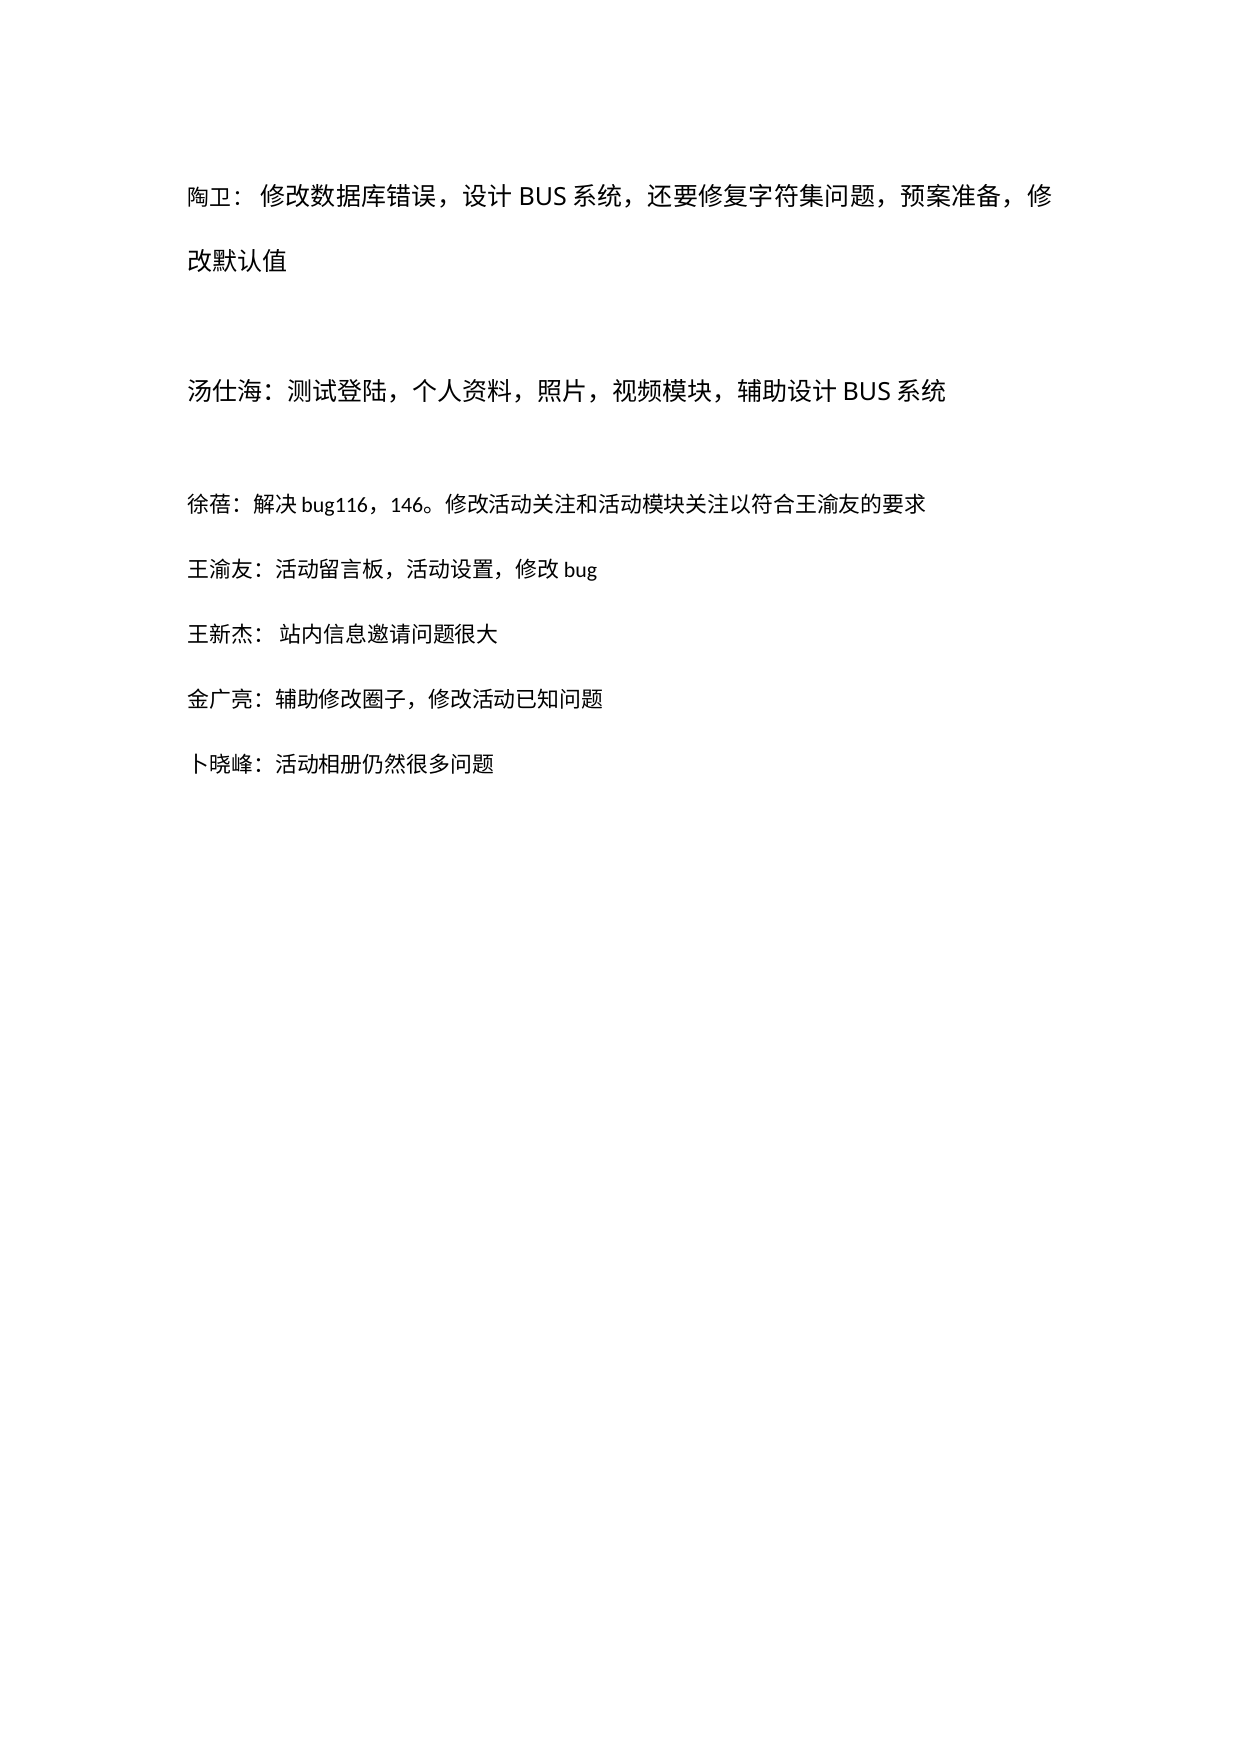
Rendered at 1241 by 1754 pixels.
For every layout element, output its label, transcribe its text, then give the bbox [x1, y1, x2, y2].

text 金广亮：辅助修改圈子，修改活动已知问题 [187, 682, 1053, 714]
text 王渝友：活动留言板，活动设置，修改bug [187, 552, 1053, 584]
text 王新杰： 站内信息邀请问题很大 [187, 617, 1053, 649]
text 卜晓峰：活动相册仍然很多问题 [187, 747, 1053, 779]
text 陶卫： 修改数据库错误，设计BUS系统，还要修复字符集问题，预案准备，修改默认值 [187, 162, 1053, 292]
text 徐蓓：解决bug116，146。修改活动关注和活动模块关注以符合王渝友的要求 [187, 487, 1053, 519]
text 汤仕海：测试登陆，个人资料，照片，视频模块，辅助设计BUS系统 [187, 357, 1053, 422]
